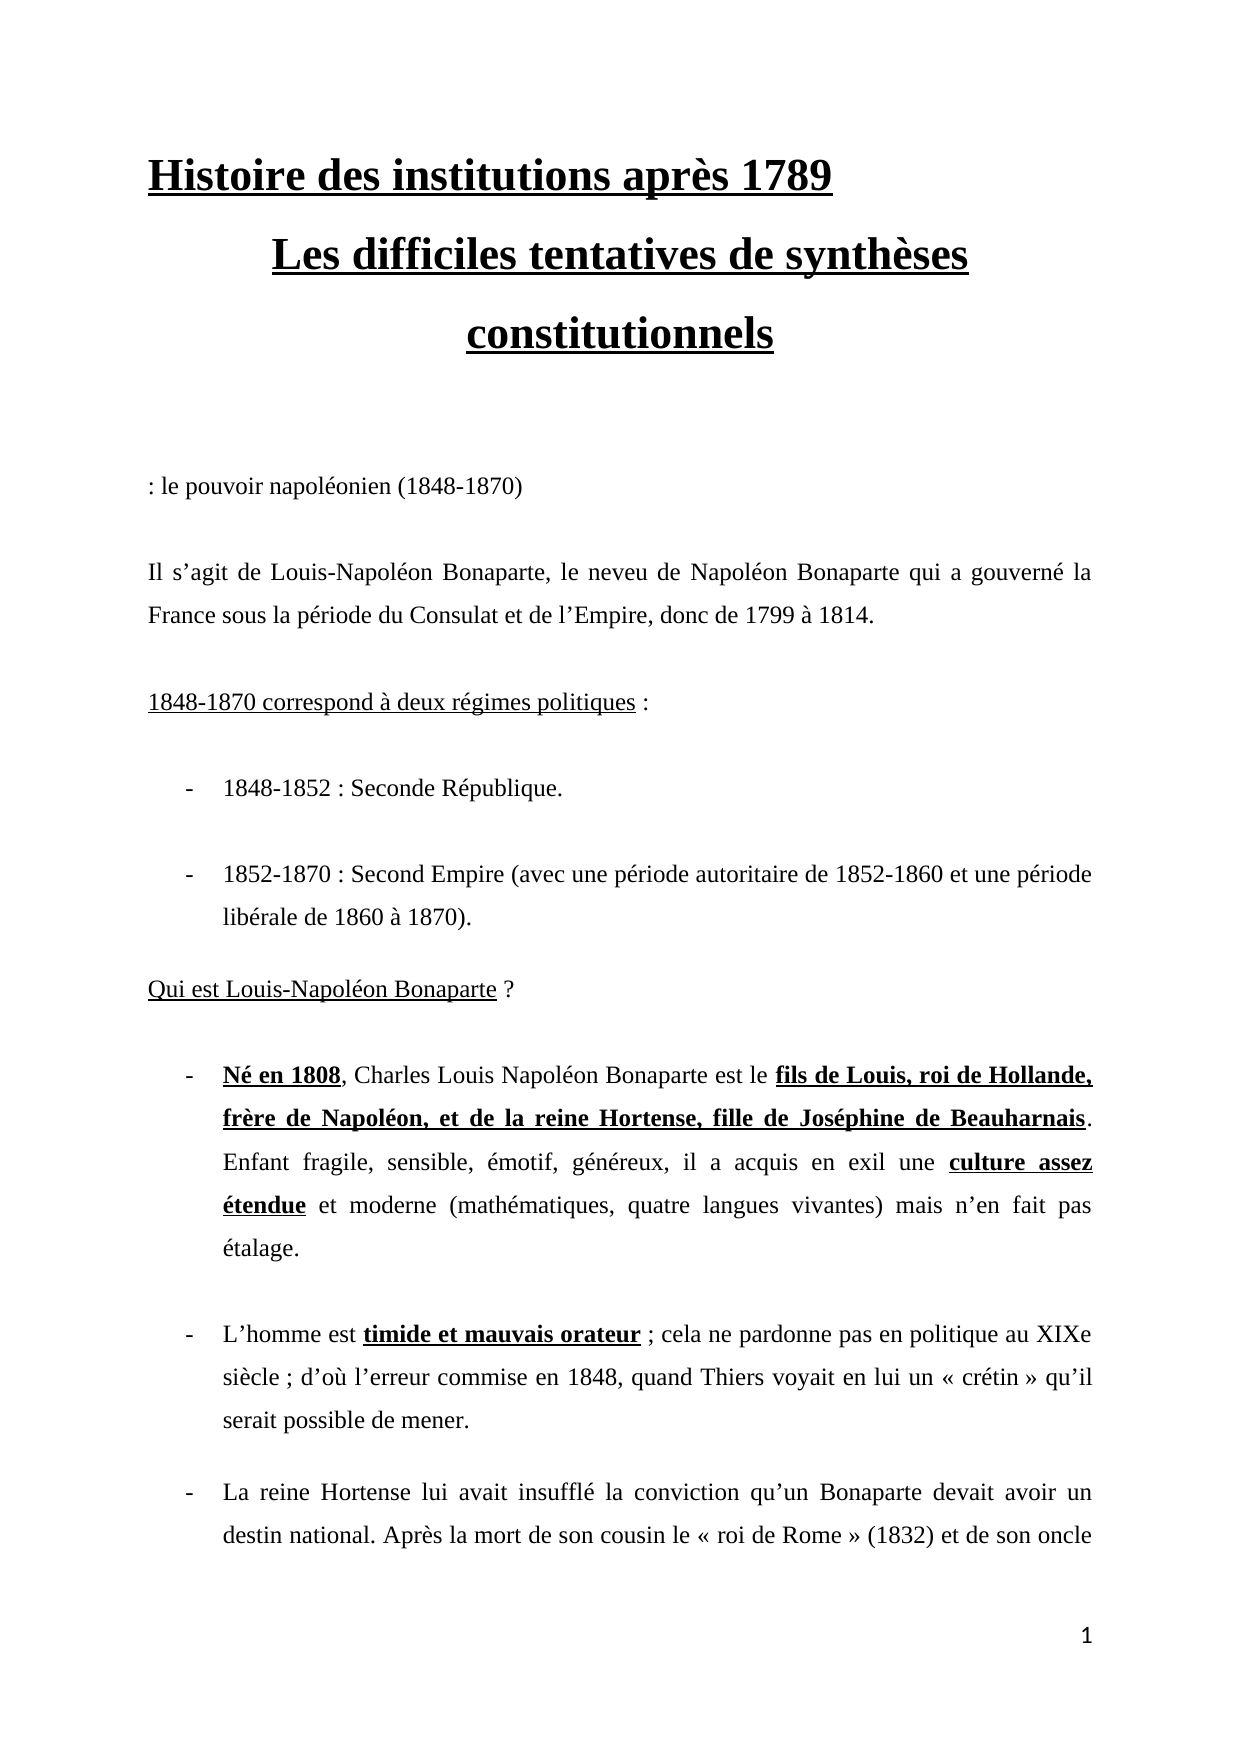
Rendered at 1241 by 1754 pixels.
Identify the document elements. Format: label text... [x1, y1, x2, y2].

text Histoire des institutions après 1789 [148, 148, 1093, 200]
text Qui est Louis-Napoléon Bonaparte ? [148, 974, 1093, 1003]
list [185, 1477, 1093, 1549]
list 1848-1852 : Seconde République. [185, 773, 1093, 802]
text 1848-1870 correspond à deux régimes politiques : [148, 687, 1093, 715]
text : le pouvoir napoléonien (1848-1870) [148, 471, 1093, 500]
list L’homme est timide et mauvais orateur ; cela ne pardonne pas en politique au XIXe siècle ; d’où l’erreur commise en 1848, quand Thiers voyait en lui un « crétin » qu’il serait possible de mener. [185, 1319, 1093, 1434]
list Né en 1808, Charles Louis Napoléon Bonaparte est le fils de Louis, roi de Hollande, frère de Napoléon, et de la reine Hortense, fille de Joséphine de Beauharnais. Enfant fragile, sensible, émotif, généreux, il a acquis en exil une culture assez étendue et moderne (mathématiques, quatre langues vivantes) mais n’en fait pas étalage. [185, 1060, 1093, 1262]
text Il s’agit de Louis-Napoléon Bonaparte, le neveu de Napoléon Bonaparte qui a gouverné la France sous la période du Consulat et de l’Empire, donc de 1799 à 1814. [148, 557, 1093, 629]
text Les difficiles tentatives de synthèses constitutionnels [148, 227, 1093, 358]
list 1852-1870 : Second Empire (avec une période autoritaire de 1852-1860 et une période libérale de 1860 à 1870). [185, 859, 1093, 931]
